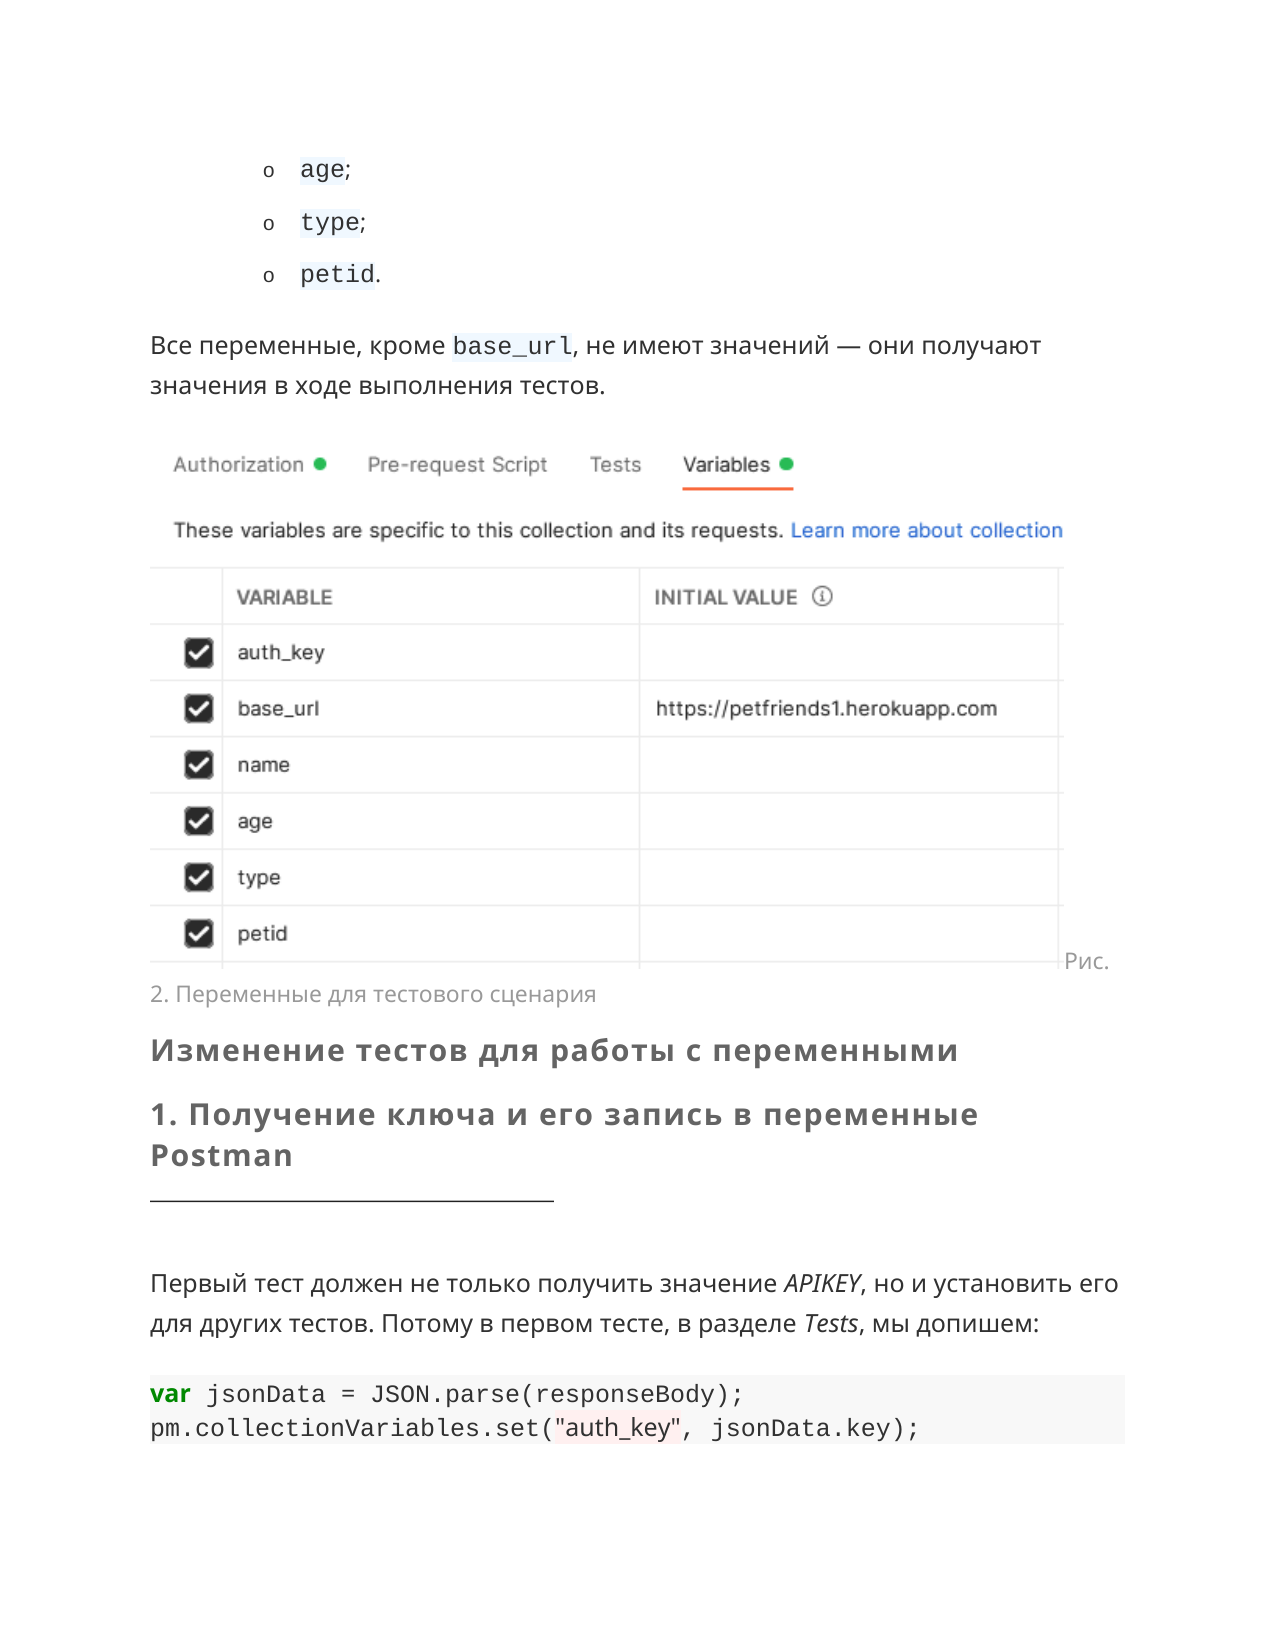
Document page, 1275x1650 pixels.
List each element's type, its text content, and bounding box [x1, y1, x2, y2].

text 1. Получение ключа и его запись в переменные Postman [150, 1093, 1125, 1176]
list age; [262, 150, 1125, 185]
picture [150, 437, 1064, 969]
text Все переменные, кроме base_url, не имеют значений — они получают значения в ходе выполнения тестов. [150, 322, 1125, 402]
list petid. [262, 255, 1125, 290]
text var jsonData = JSON.parse(responseBody); [150, 1375, 1125, 1409]
text Изменение тестов для работы с переменными [150, 1029, 1125, 1070]
text Первый тест должен не только получить значение APIKEY, но и установить его для других тестов. Потому в первом тесте, в разделе Tests, мы допишем: [150, 1260, 1125, 1340]
text pm.collectionVariables.set("auth_key", jsonData.key); [150, 1409, 1125, 1444]
list type; [262, 203, 1125, 238]
